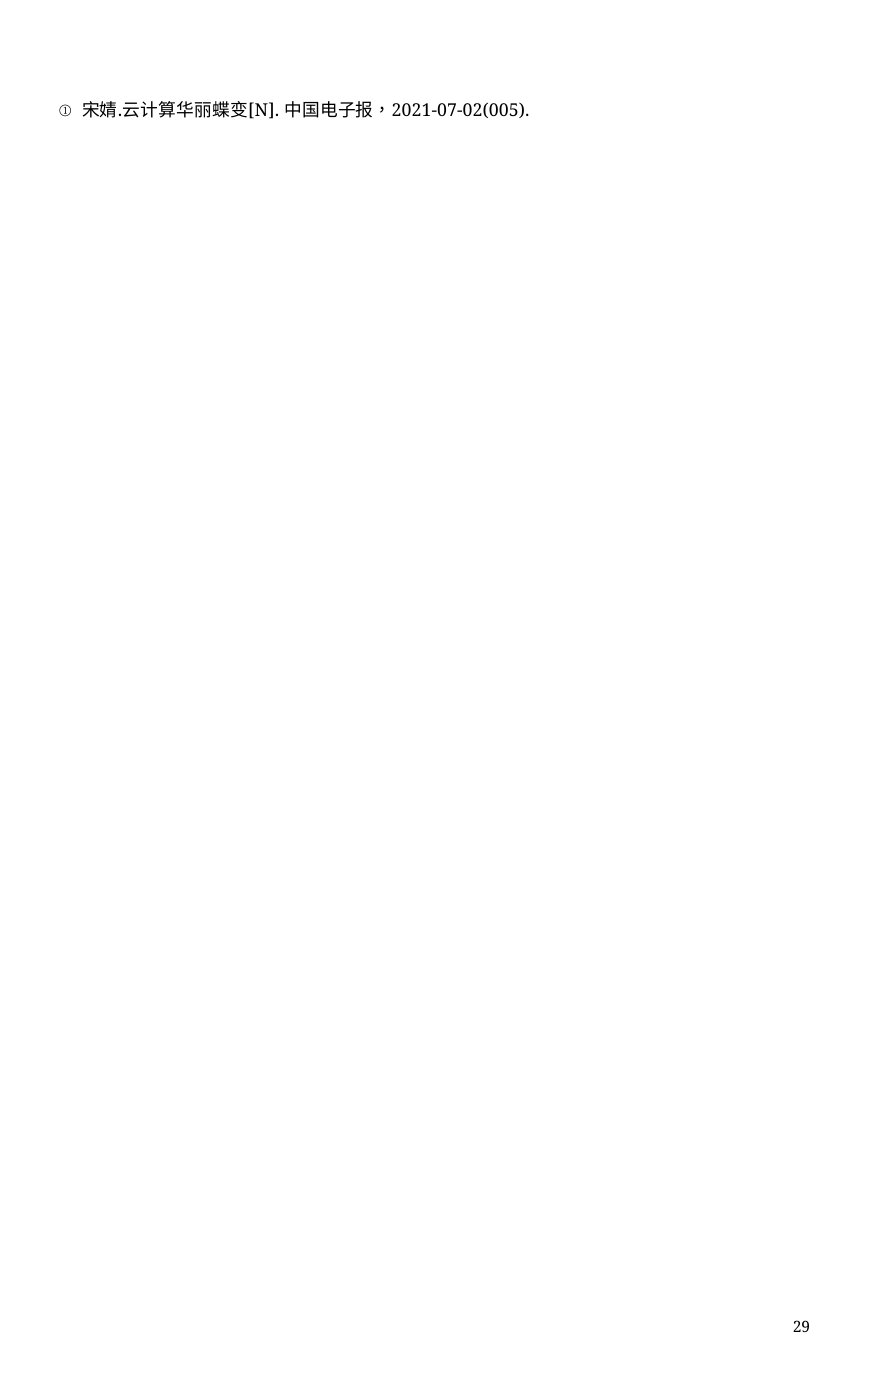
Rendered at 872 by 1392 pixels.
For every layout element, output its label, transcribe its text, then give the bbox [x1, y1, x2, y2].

text ① 宋婧.云计算华丽蝶变[N]. 中国电子报，2021-07-02(005). [58, 99, 822, 120]
